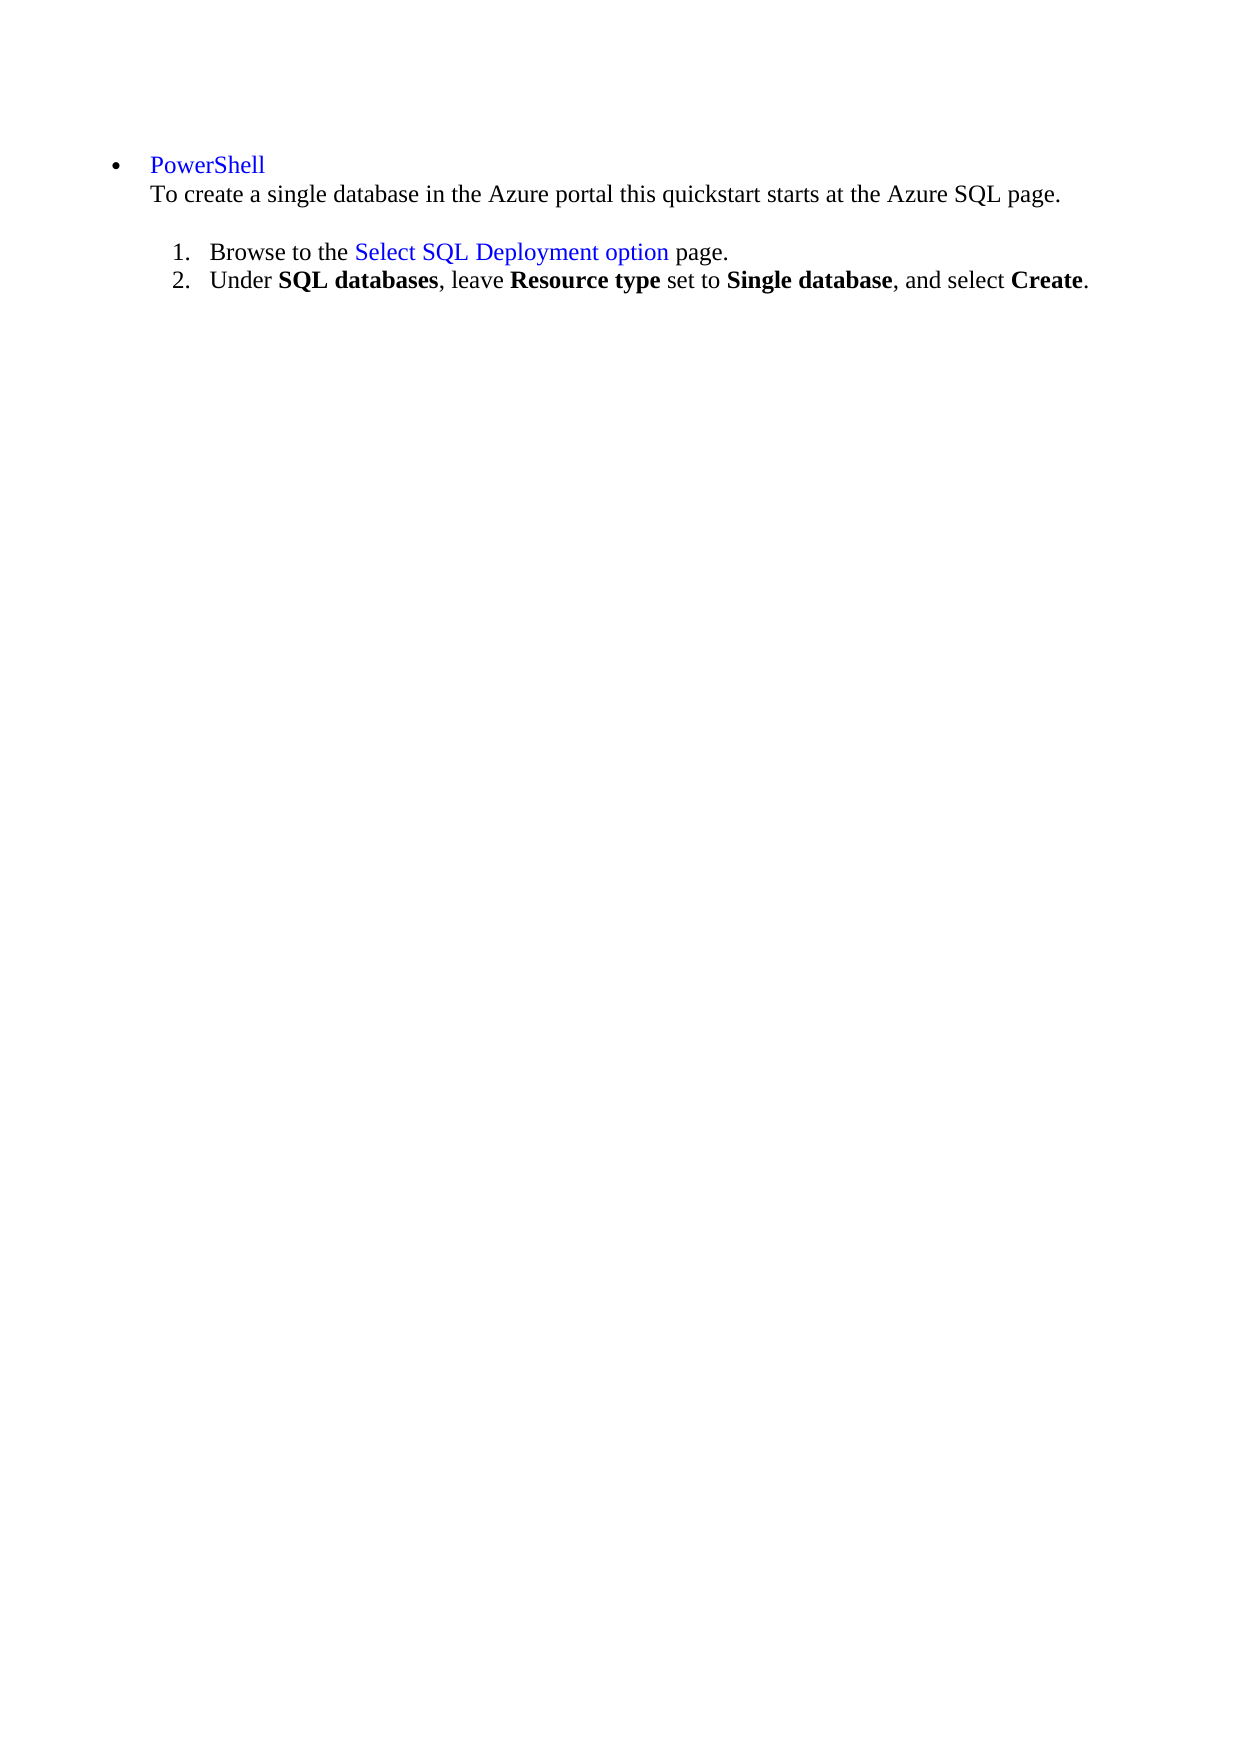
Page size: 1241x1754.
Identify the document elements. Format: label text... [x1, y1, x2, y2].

list Browse to the Select SQL Deployment option page. [172, 237, 1090, 265]
list PowerShell [112, 150, 1090, 179]
list Under SQL databases, leave Resource type set to Single database, and select Create. [172, 265, 1090, 294]
text To create a single database in the Azure portal this quickstart starts at the Azure SQL page. [150, 179, 1090, 207]
